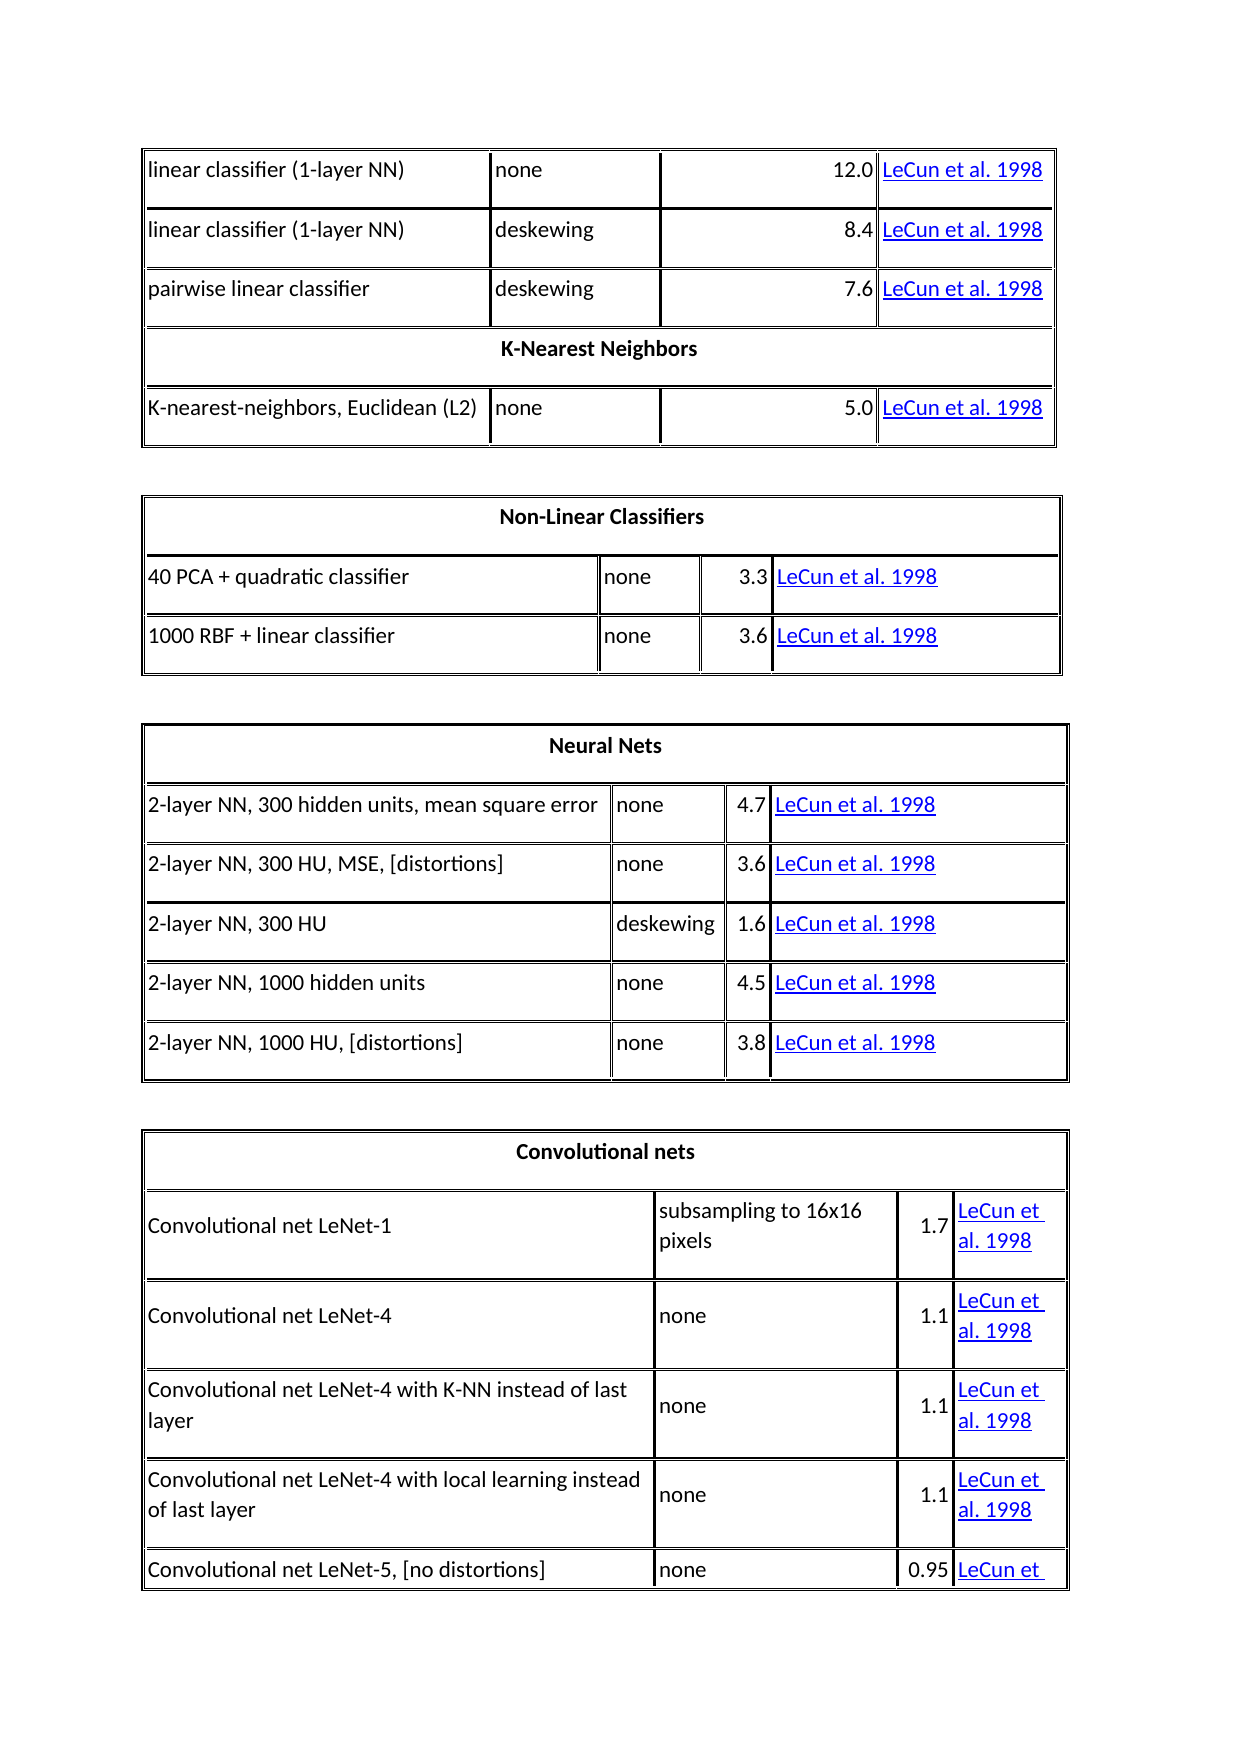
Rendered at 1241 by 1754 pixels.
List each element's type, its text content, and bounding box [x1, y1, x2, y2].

table_cell LeCun et al. 1998 [770, 842, 1068, 901]
table_cell LeCun et al. 1998 [772, 613, 1060, 673]
table_cell Convolutional net LeNet-4 with local learning instead of last layer [145, 1457, 653, 1547]
table_cell linear classifier (1-layer NN) [143, 149, 490, 207]
table_cell LeCun et al. 1998 [772, 901, 1066, 960]
table_cell 7.6 [662, 270, 876, 326]
table_cell 40 PCA + quadratic classifier [145, 554, 597, 613]
table_cell none [601, 557, 699, 613]
table_cell 2-layer NN, 300 HU, MSE, [distortions] [143, 842, 611, 901]
table_cell deskewing [492, 270, 659, 326]
table_cell LeCun et al. 1998 [878, 151, 1054, 207]
table_cell 5.0 [660, 389, 878, 444]
table_cell 3.6 [701, 617, 772, 673]
table_cell 1.6 [727, 904, 769, 960]
table_cell deskewing [613, 904, 724, 960]
table_cell none [613, 964, 724, 1020]
table_cell 2-layer NN, 1000 HU, [distortions] [143, 1020, 611, 1079]
table_header Neural Nets [145, 726, 1066, 782]
table_cell 1.1 [899, 1282, 952, 1368]
table_cell none [599, 617, 701, 673]
table_cell 3.8 [726, 1023, 770, 1079]
table_cell Convolutional net LeNet-4 with K-NN instead of last layer [143, 1368, 654, 1457]
table_cell K-Nearest Neighbors [143, 326, 1055, 385]
table_cell LeCun et al. 1998 [955, 1278, 1067, 1368]
table_cell 2-layer NN, 300 HU [145, 901, 610, 960]
table_cell LeCun et al. 1998 [770, 1020, 1068, 1079]
table_cell 1000 RBF + linear classifier [145, 613, 599, 673]
table_cell 8.4 [662, 210, 876, 266]
table_cell deskewing [492, 210, 659, 266]
table_cell none [490, 151, 660, 207]
table_cell 12.0 [660, 151, 878, 207]
table_cell 3.3 [702, 557, 771, 613]
table_cell 4.7 [727, 786, 769, 842]
table_cell 3.6 [727, 845, 769, 901]
table_cell none [656, 1461, 896, 1547]
table_cell LeCun et al. 1998 [953, 1368, 1068, 1457]
table_cell none [490, 389, 660, 444]
table_cell LeCun et al. 1998 [879, 266, 1054, 326]
table_cell LeCun et al. 1998 [955, 1457, 1067, 1547]
table_cell 1.1 [899, 1371, 952, 1457]
table_cell LeCun et al. 1998 [879, 207, 1054, 266]
table_cell none [656, 1282, 896, 1368]
table_cell pairwise linear classifier [145, 266, 489, 326]
table_cell LeCun et al. 1998 [774, 554, 1059, 613]
table_cell 0.95 [897, 1550, 953, 1587]
table_cell LeCun et al. 1998 [772, 960, 1067, 1020]
table_cell subsampling to 16x16 pixels [656, 1192, 896, 1278]
table_cell none [613, 845, 724, 901]
table_cell LeCun et al. 1998 [955, 1189, 1067, 1278]
table_cell 2-layer NN, 1000 hidden units [145, 960, 610, 1020]
table_cell none [654, 1550, 897, 1587]
table_cell none [611, 1023, 726, 1079]
table_cell LeCun et al. 1998 [953, 1547, 1068, 1587]
table_cell Convolutional net LeNet-4 [145, 1278, 653, 1368]
table_cell LeCun et al. 1998 [878, 385, 1054, 444]
table_cell 1.1 [899, 1461, 952, 1547]
table_cell 4.5 [727, 964, 769, 1020]
table_cell K-nearest-neighbors, Euclidean (L2) [145, 385, 490, 444]
table_cell none [613, 786, 724, 842]
table_cell 2-layer NN, 300 hidden units, mean square error [145, 782, 610, 842]
table_cell linear classifier (1-layer NN) [145, 207, 489, 266]
table_cell none [656, 1371, 896, 1457]
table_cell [143, 1547, 654, 1587]
table_cell Convolutional net LeNet-1 [145, 1189, 653, 1278]
table_header Non-Linear Classifiers [145, 498, 1059, 554]
table_header Convolutional nets [145, 1133, 1066, 1188]
table_cell LeCun et al. 1998 [772, 782, 1067, 842]
table_cell 1.7 [899, 1192, 952, 1278]
